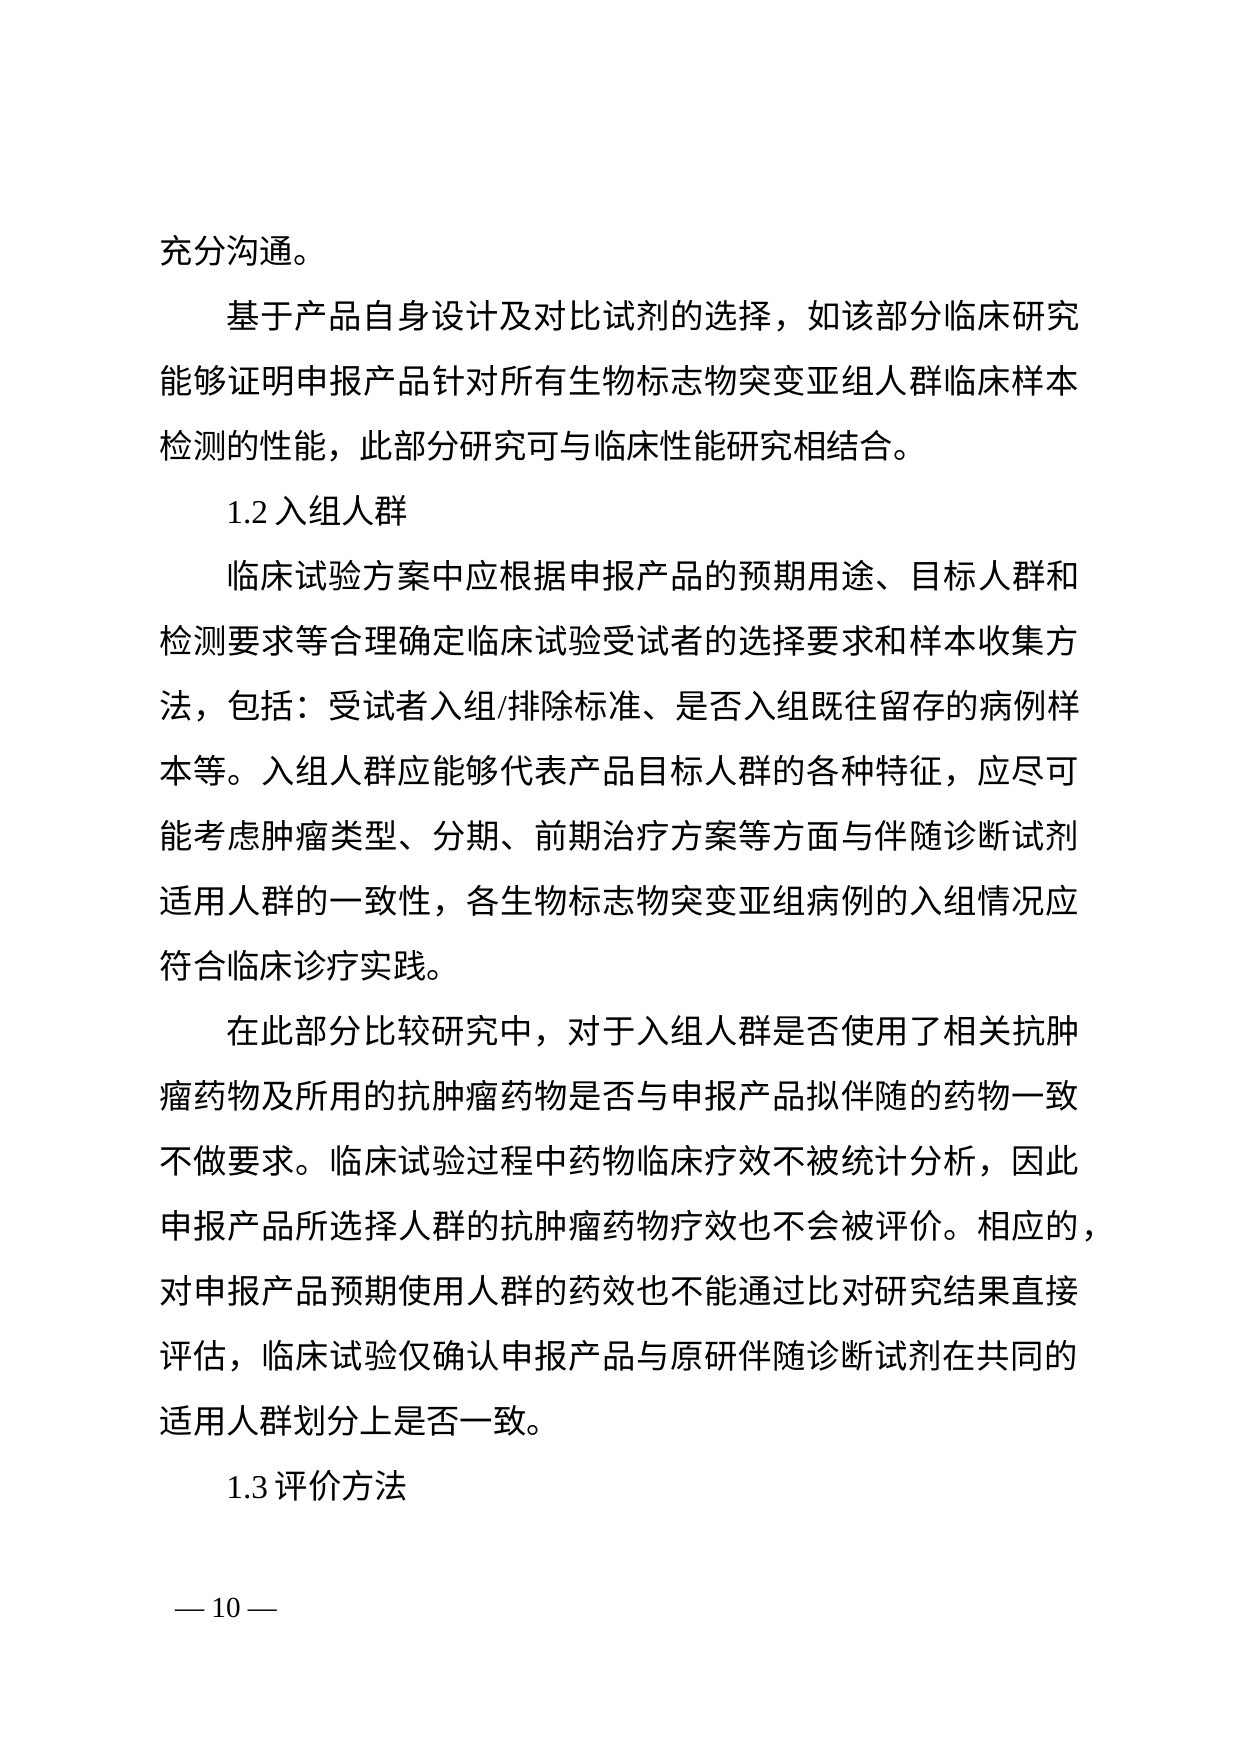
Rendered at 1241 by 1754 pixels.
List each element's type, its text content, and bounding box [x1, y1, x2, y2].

text 基于产品自身设计及对比试剂的选择，如该部分临床研究能够证明申报产品针对所有生物标志物突变亚组人群临床样本检测的性能，此部分研究可与临床性能研究相结合。 [159, 282, 1081, 477]
text 1.3评价方法 [159, 1452, 1081, 1517]
text 在此部分比较研究中，对于入组人群是否使用了相关抗肿瘤药物及所用的抗肿瘤药物是否与申报产品拟伴随的药物一致不做要求。临床试验过程中药物临床疗效不被统计分析，因此申报产品所选择人群的抗肿瘤药物疗效也不会被评价。相应的，对申报产品预期使用人群的药效也不能通过比对研究结果直接评估，临床试验仅确认申报产品与原研伴随诊断试剂在共同的适用人群划分上是否一致。 [159, 997, 1081, 1452]
text 临床试验方案中应根据申报产品的预期用途、目标人群和检测要求等合理确定临床试验受试者的选择要求和样本收集方法，包括：受试者入组/排除标准、是否入组既往留存的病例样本等。入组人群应能够代表产品目标人群的各种特征，应尽可能考虑肿瘤类型、分期、前期治疗方案等方面与伴随诊断试剂适用人群的一致性，各生物标志物突变亚组病例的入组情况应符合临床诊疗实践。 [159, 542, 1081, 997]
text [159, 217, 1081, 282]
text 1.2入组人群 [159, 477, 1081, 542]
